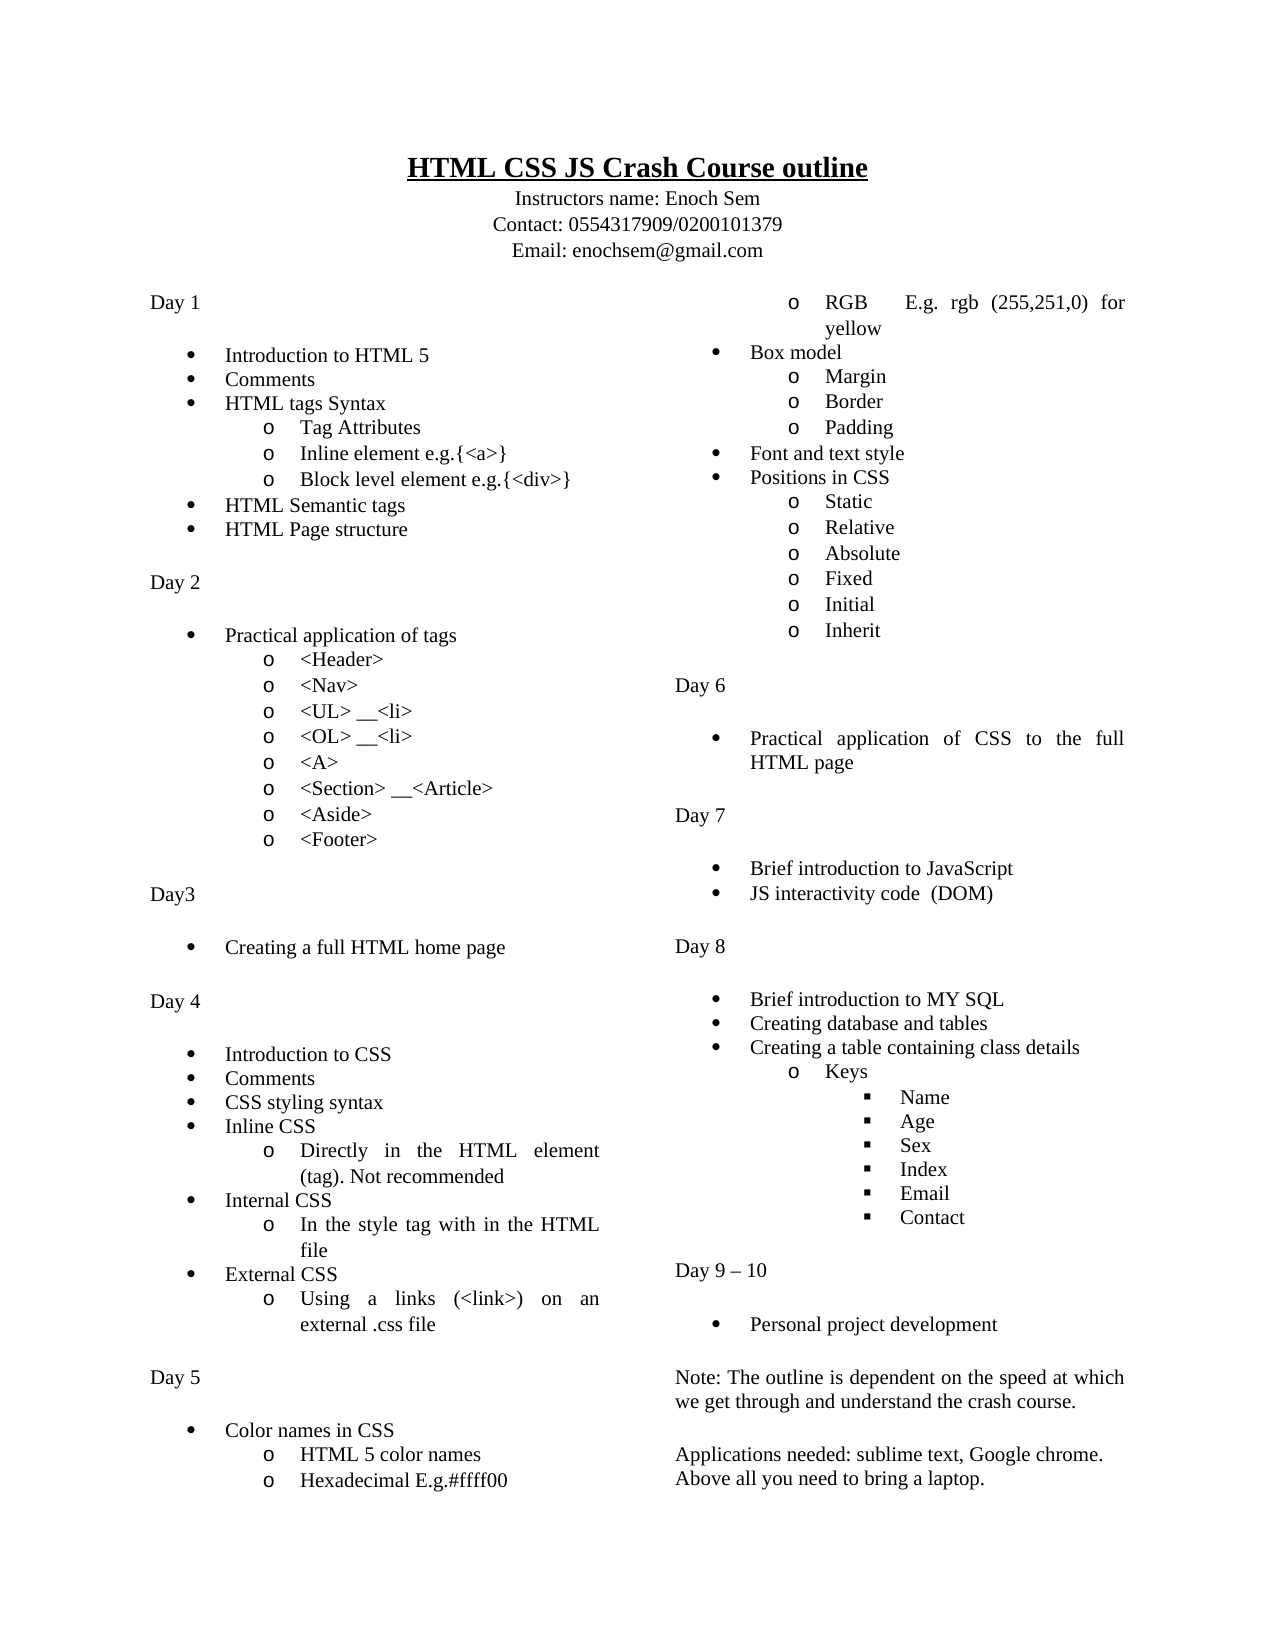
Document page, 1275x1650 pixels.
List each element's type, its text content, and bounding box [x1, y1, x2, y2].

list Index [862, 1157, 1125, 1181]
list Absolute [787, 541, 1125, 566]
list Padding [787, 415, 1125, 441]
list Margin [787, 364, 1125, 389]
text Day 9 – 10 [675, 1258, 1125, 1282]
list <OL> __<li> [262, 724, 600, 750]
list <UL> __<li> [262, 698, 600, 724]
list Personal project development [712, 1312, 1125, 1336]
list Keys [787, 1059, 1125, 1085]
list Directly in the HTML element (tag). Not recommended [262, 1138, 600, 1188]
list JS interactivity code (DOM) [712, 880, 1125, 904]
text Day 4 [150, 988, 600, 1013]
list Creating database and tables [712, 1011, 1125, 1035]
list Introduction to HTML 5 [187, 343, 600, 367]
text Day3 [150, 882, 600, 906]
list In the style tag with in the HTML file [262, 1212, 600, 1262]
list Relative [787, 515, 1125, 541]
text Day 1 [150, 290, 600, 314]
text HTML CSS JS Crash Course outline [150, 150, 1125, 183]
text Applications needed: sublime text, Google chrome. [675, 1442, 1125, 1466]
list <Aside> [262, 801, 600, 827]
list Fixed [787, 566, 1125, 592]
list Practical application of tags [187, 623, 600, 647]
list HTML tags Syntax [187, 391, 600, 415]
list Tag Attributes [262, 415, 600, 441]
list Brief introduction to JavaScript [712, 856, 1125, 880]
list Inline element e.g.{<a>} [262, 441, 600, 467]
list <A> [262, 750, 600, 776]
list <Header> [262, 647, 600, 673]
list Email [862, 1181, 1125, 1205]
list <Footer> [262, 827, 600, 853]
list Introduction to CSS [187, 1042, 600, 1066]
list Positions in CSS [712, 465, 1125, 489]
list Creating a table containing class details [712, 1035, 1125, 1059]
list Comments [187, 1066, 600, 1090]
text Email: enochsem@gmail.com [150, 238, 1125, 262]
text Day 6 [675, 673, 1125, 697]
list Inherit [787, 618, 1125, 643]
list Contact [862, 1205, 1125, 1229]
list Color names in CSS [187, 1418, 600, 1442]
list Practical application of CSS to the full HTML page [712, 726, 1125, 774]
list Border [787, 389, 1125, 415]
list Inline CSS [187, 1114, 600, 1138]
list HTML 5 color names [262, 1442, 600, 1468]
text Day 8 [675, 934, 1125, 958]
list Initial [787, 592, 1125, 618]
text Instructors name: Enoch Sem [150, 186, 1125, 210]
list Hexadecimal E.g.#ffff00 [262, 1468, 600, 1493]
list Static [787, 489, 1125, 515]
list Block level element e.g.{<div>} [262, 467, 600, 492]
list HTML Semantic tags [187, 492, 600, 517]
list RGB E.g. rgb (255,251,0) for yellow [787, 290, 1125, 340]
list Brief introduction to MY SQL [712, 987, 1125, 1011]
list Using a links (<link>) on an external .css file [262, 1286, 600, 1336]
list Box model [712, 340, 1125, 364]
list Name [862, 1085, 1125, 1109]
text Note: The outline is dependent on the speed at which we get through and understand the crash course. [675, 1365, 1125, 1413]
list Creating a full HTML home page [187, 935, 600, 959]
list HTML Page structure [187, 517, 600, 541]
list External CSS [187, 1262, 600, 1286]
text Day 5 [150, 1365, 600, 1389]
list Sex [862, 1133, 1125, 1157]
list Age [862, 1109, 1125, 1133]
list <Section> __<Article> [262, 776, 600, 801]
list Internal CSS [187, 1188, 600, 1212]
list Font and text style [712, 441, 1125, 465]
text Day 2 [150, 570, 600, 594]
list Comments [187, 367, 600, 391]
text Above all you need to bring a laptop. [675, 1466, 1125, 1490]
text Day 7 [675, 803, 1125, 827]
list CSS styling syntax [187, 1090, 600, 1114]
text Contact: 0554317909/0200101379 [150, 212, 1125, 236]
list <Nav> [262, 673, 600, 698]
